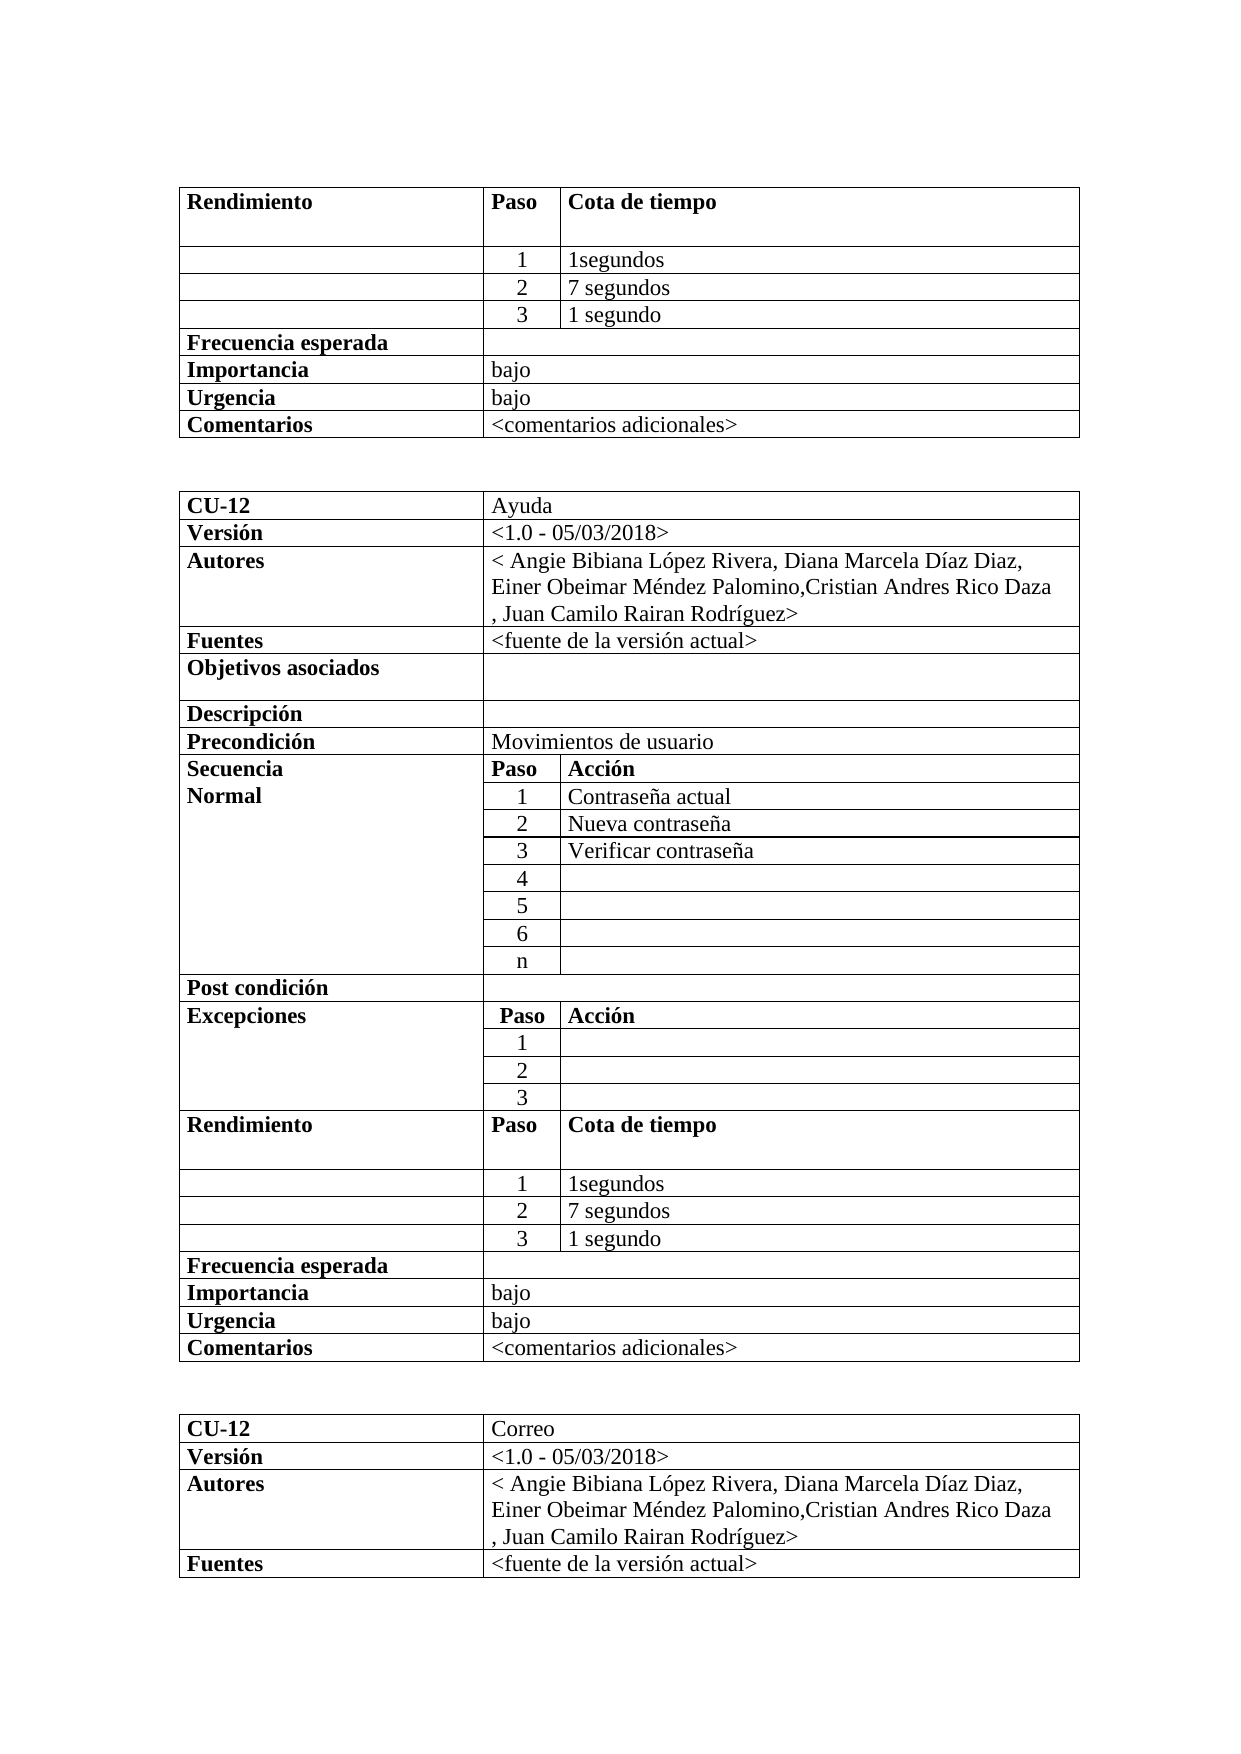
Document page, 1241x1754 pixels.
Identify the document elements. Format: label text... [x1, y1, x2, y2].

table_cell 1 [484, 783, 560, 809]
table_header Ayuda [484, 492, 1079, 518]
table_cell [561, 1084, 1079, 1110]
table_cell Descripción [180, 701, 483, 727]
table_cell Urgencia [180, 1307, 483, 1333]
table_cell n [484, 947, 560, 973]
table_cell [484, 654, 1079, 699]
table_cell Paso [484, 755, 560, 782]
table_cell [561, 865, 1079, 891]
table_cell 3 [484, 1084, 560, 1110]
table_cell 5 [484, 892, 560, 919]
table_cell [180, 247, 483, 273]
table_cell Precondición [180, 728, 483, 754]
table_cell 1 [484, 1170, 560, 1196]
table_cell [180, 274, 483, 300]
table_cell [561, 1029, 1079, 1056]
table_cell [561, 920, 1079, 946]
table_cell Autores [180, 1470, 483, 1549]
table_cell 6 [484, 920, 560, 946]
table_cell <comentarios adicionales> [484, 1334, 1079, 1361]
table_cell Comentarios [180, 411, 483, 437]
table_cell 3 [484, 301, 560, 328]
table_cell Comentarios [180, 1334, 483, 1361]
table_cell 2 [484, 810, 560, 836]
table_cell Movimientos de usuario [484, 728, 1079, 754]
table_cell Acción [561, 1002, 1079, 1028]
table_cell Nueva contraseña [561, 810, 1079, 836]
table_cell [561, 892, 1079, 919]
table_cell Paso [484, 188, 560, 246]
table_cell Post condición [180, 975, 483, 1001]
table_cell [180, 1170, 483, 1196]
table_cell [180, 1225, 483, 1251]
table_cell Secuencia Normal [180, 755, 483, 973]
table_cell 2 [484, 1197, 560, 1223]
table_cell 4 [484, 865, 560, 891]
table_cell <comentarios adicionales> [484, 411, 1079, 437]
table_cell Contraseña actual [561, 783, 1079, 809]
table_cell bajo [484, 356, 1079, 382]
table_header Correo [484, 1415, 1079, 1442]
table_cell < Angie Bibiana López Rivera, Diana Marcela Díaz Diaz, Einer Obeimar Méndez Palomino,Cristian Andres Rico Daza , Juan Camilo Rairan Rodríguez> [484, 1470, 1079, 1549]
table_cell Acción [561, 755, 1079, 782]
table_cell Cota de tiempo [561, 188, 1079, 246]
table_cell 2 [484, 274, 560, 300]
table_cell Importancia [180, 356, 483, 382]
table_cell 1 [484, 1029, 560, 1056]
table_cell Rendimiento [180, 1111, 483, 1169]
table_cell 1 [484, 247, 560, 273]
table_cell Rendimiento [180, 188, 483, 246]
table_cell 7 segundos [561, 1197, 1079, 1223]
table_cell 1 segundo [561, 301, 1079, 328]
table_cell <fuente de la versión actual> [484, 1550, 1079, 1577]
table_cell 1segundos [561, 1170, 1079, 1196]
table_cell bajo [484, 1279, 1079, 1306]
table_cell Versión [180, 1443, 483, 1469]
table_cell [561, 947, 1079, 973]
table_cell < Angie Bibiana López Rivera, Diana Marcela Díaz Diaz, Einer Obeimar Méndez Palomino,Cristian Andres Rico Daza , Juan Camilo Rairan Rodríguez> [484, 547, 1079, 626]
table_cell bajo [484, 384, 1079, 410]
table_cell Paso [484, 1002, 560, 1028]
table_cell 3 [484, 1225, 560, 1251]
table_cell Frecuencia esperada [180, 329, 483, 355]
table_cell [180, 1197, 483, 1223]
table_cell [484, 329, 1079, 355]
table_cell Frecuencia esperada [180, 1252, 483, 1278]
table_cell 2 [484, 1057, 560, 1083]
table_cell [484, 1252, 1079, 1278]
table_cell 1segundos [561, 247, 1079, 273]
table_header CU-12 [180, 492, 483, 518]
table_cell <1.0 - 05/03/2018> [484, 520, 1079, 546]
table_cell Fuentes [180, 627, 483, 653]
table_cell Paso [484, 1111, 560, 1169]
table_cell 7 segundos [561, 274, 1079, 300]
table_cell 1 segundo [561, 1225, 1079, 1251]
table_cell Versión [180, 520, 483, 546]
table_cell 3 [484, 838, 560, 864]
table_header CU-12 [180, 1415, 483, 1442]
table_cell Excepciones [180, 1002, 483, 1110]
table_cell Cota de tiempo [561, 1111, 1079, 1169]
table_cell Fuentes [180, 1550, 483, 1577]
table_cell <1.0 - 05/03/2018> [484, 1443, 1079, 1469]
table_cell [484, 975, 1079, 1001]
table_cell Autores [180, 547, 483, 626]
table_cell <fuente de la versión actual> [484, 627, 1079, 653]
table_cell [180, 301, 483, 328]
table_cell Verificar contraseña [561, 838, 1079, 864]
table_cell Objetivos asociados [180, 654, 483, 699]
table_cell Importancia [180, 1279, 483, 1306]
table_cell [484, 701, 1079, 727]
table_cell bajo [484, 1307, 1079, 1333]
table_cell [561, 1057, 1079, 1083]
table_cell Urgencia [180, 384, 483, 410]
